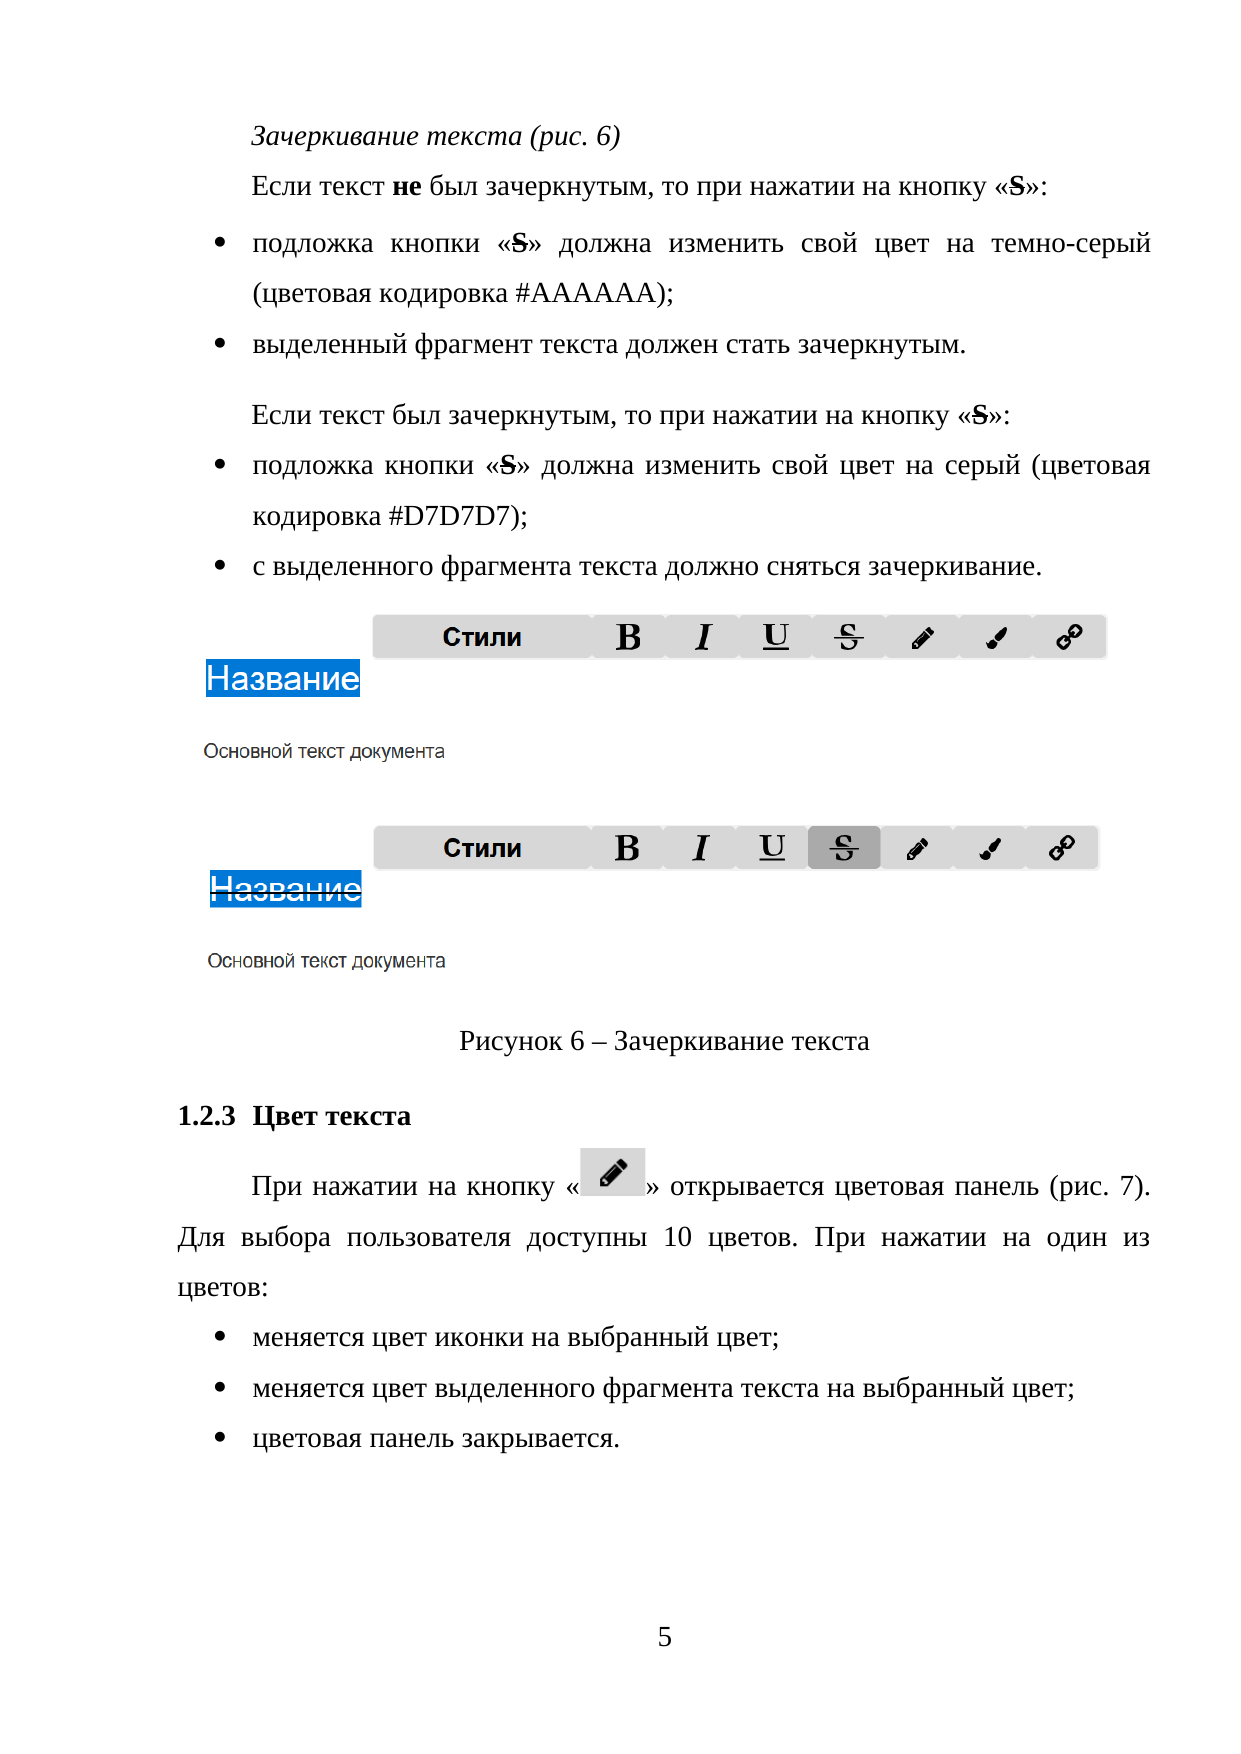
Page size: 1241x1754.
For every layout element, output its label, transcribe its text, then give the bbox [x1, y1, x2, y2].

picture [190, 598, 1139, 788]
list меняется цвет выделенного фрагмента текста на выбранный цвет; [215, 1370, 1152, 1403]
text При нажатии на кнопку «» открывается цветовая панель (рис. 7). Для выбора пользователя доступны 10 цветов. При нажатии на один из цветов: [177, 1148, 1152, 1303]
list подложка кнопки «S» должна изменить свой цвет на серый (цветовая кодировка #D7D7D7); [215, 447, 1152, 531]
list Цвет текста [177, 1098, 1152, 1132]
list выделенный фрагмент текста должен стать зачеркнутым. [215, 326, 1152, 359]
list подложка кнопки «S» должна изменить свой цвет на темно-серый (цветовая кодировка #AAAAAA); [215, 225, 1152, 309]
list меняется цвет иконки на выбранный цвет; [215, 1319, 1152, 1353]
text Если текст был зачеркнутым, то при нажатии на кнопку «S»: [177, 397, 1152, 431]
list с выделенного фрагмента текста должно сняться зачеркивание. [215, 548, 1152, 582]
picture [580, 1148, 646, 1196]
text Зачеркивание текста (рис. 6) [177, 118, 1152, 152]
picture [194, 807, 1135, 1003]
text Рисунок 6 – Зачеркивание текста [177, 1023, 1152, 1056]
text Если текст не был зачеркнутым, то при нажатии на кнопку «S»: [177, 168, 1152, 202]
list цветовая панель закрывается. [215, 1420, 1152, 1454]
